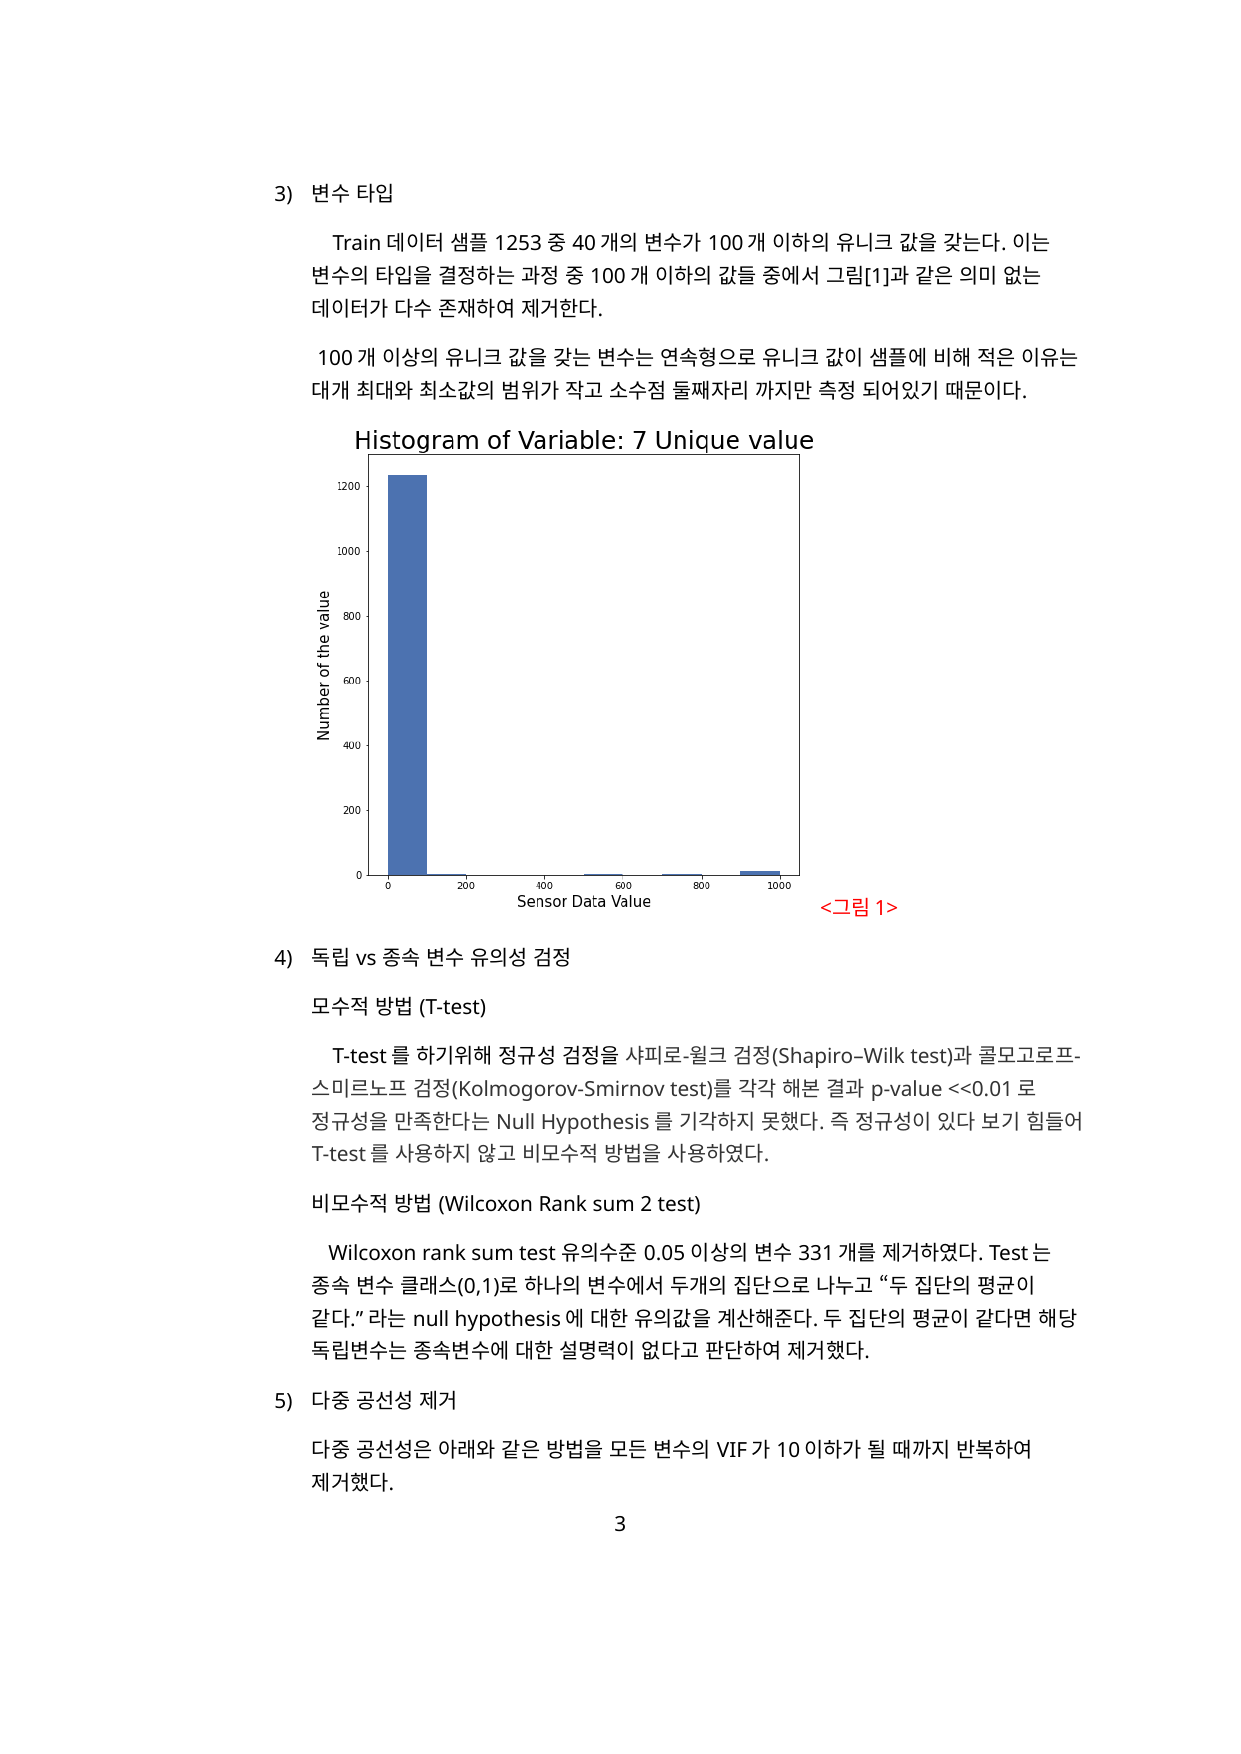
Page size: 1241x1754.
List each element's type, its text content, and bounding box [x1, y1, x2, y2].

text 비모수적 방법 (Wilcoxon Rank sum 2 test) [312, 1187, 1090, 1217]
list Train 데이터 샘플 1253 중 40개의 변수가 100개 이하의 유니크 값을 갖는다. 이는 변수의 타입을 결정하는 과정 중 100개 이하의 값들 중에서 그림[1]과 같은 의미 없는 데이터가 다수 존재하여 제거한다. [312, 227, 1090, 322]
list 다중 공선성 제거 [274, 1384, 1090, 1414]
list 변수 타입 [274, 177, 1090, 207]
picture [311, 423, 820, 916]
text Wilcoxon rank sum test 유의수준 0.05 이상의 변수 331개를 제거하였다. Test는 종속 변수 클래스(0,1)로 하나의 변수에서 두개의 집단으로 나누고 “두 집단의 평균이 같다.” 라는 null hypothesis에 대한 유의값을 계산해준다. 두 집단의 평균이 같다면 해당 독립변수는 종속변수에 대한 설명력이 없다고 판단하여 제거했다. [312, 1236, 1090, 1365]
list 100개 이상의 유니크 값을 갖는 변수는 연속형으로 유니크 값이 샘플에 비해 적은 이유는 대개 최대와 최소값의 범위가 작고 소수점 둘째자리 까지만 측정 되어있기 때문이다. [312, 341, 1090, 404]
text 모수적 방법 (T-test) [228, 990, 1090, 1021]
list 다중 공선성은 아래와 같은 방법을 모든 변수의 VIF가 10이하가 될 때까지 반복하여 제거했다. [312, 1433, 1090, 1496]
list T-test를 하기위해 정규성 검정을 샤피로-윌크 검정(Shapiro–Wilk test)과 콜모고로프-스미르노프 검정(Kolmogorov-Smirnov test)를 각각 해본 결과 p-value <<0.01로 정규성을 만족한다는 Null Hypothesis를 기각하지 못했다. 즉 정규성이 있다 보기 힘들어 T-test를 사용하지 않고 비모수적 방법을 사용하였다. [312, 1039, 1090, 1168]
list 독립 vs 종속 변수 유의성 검정 [274, 941, 1090, 971]
